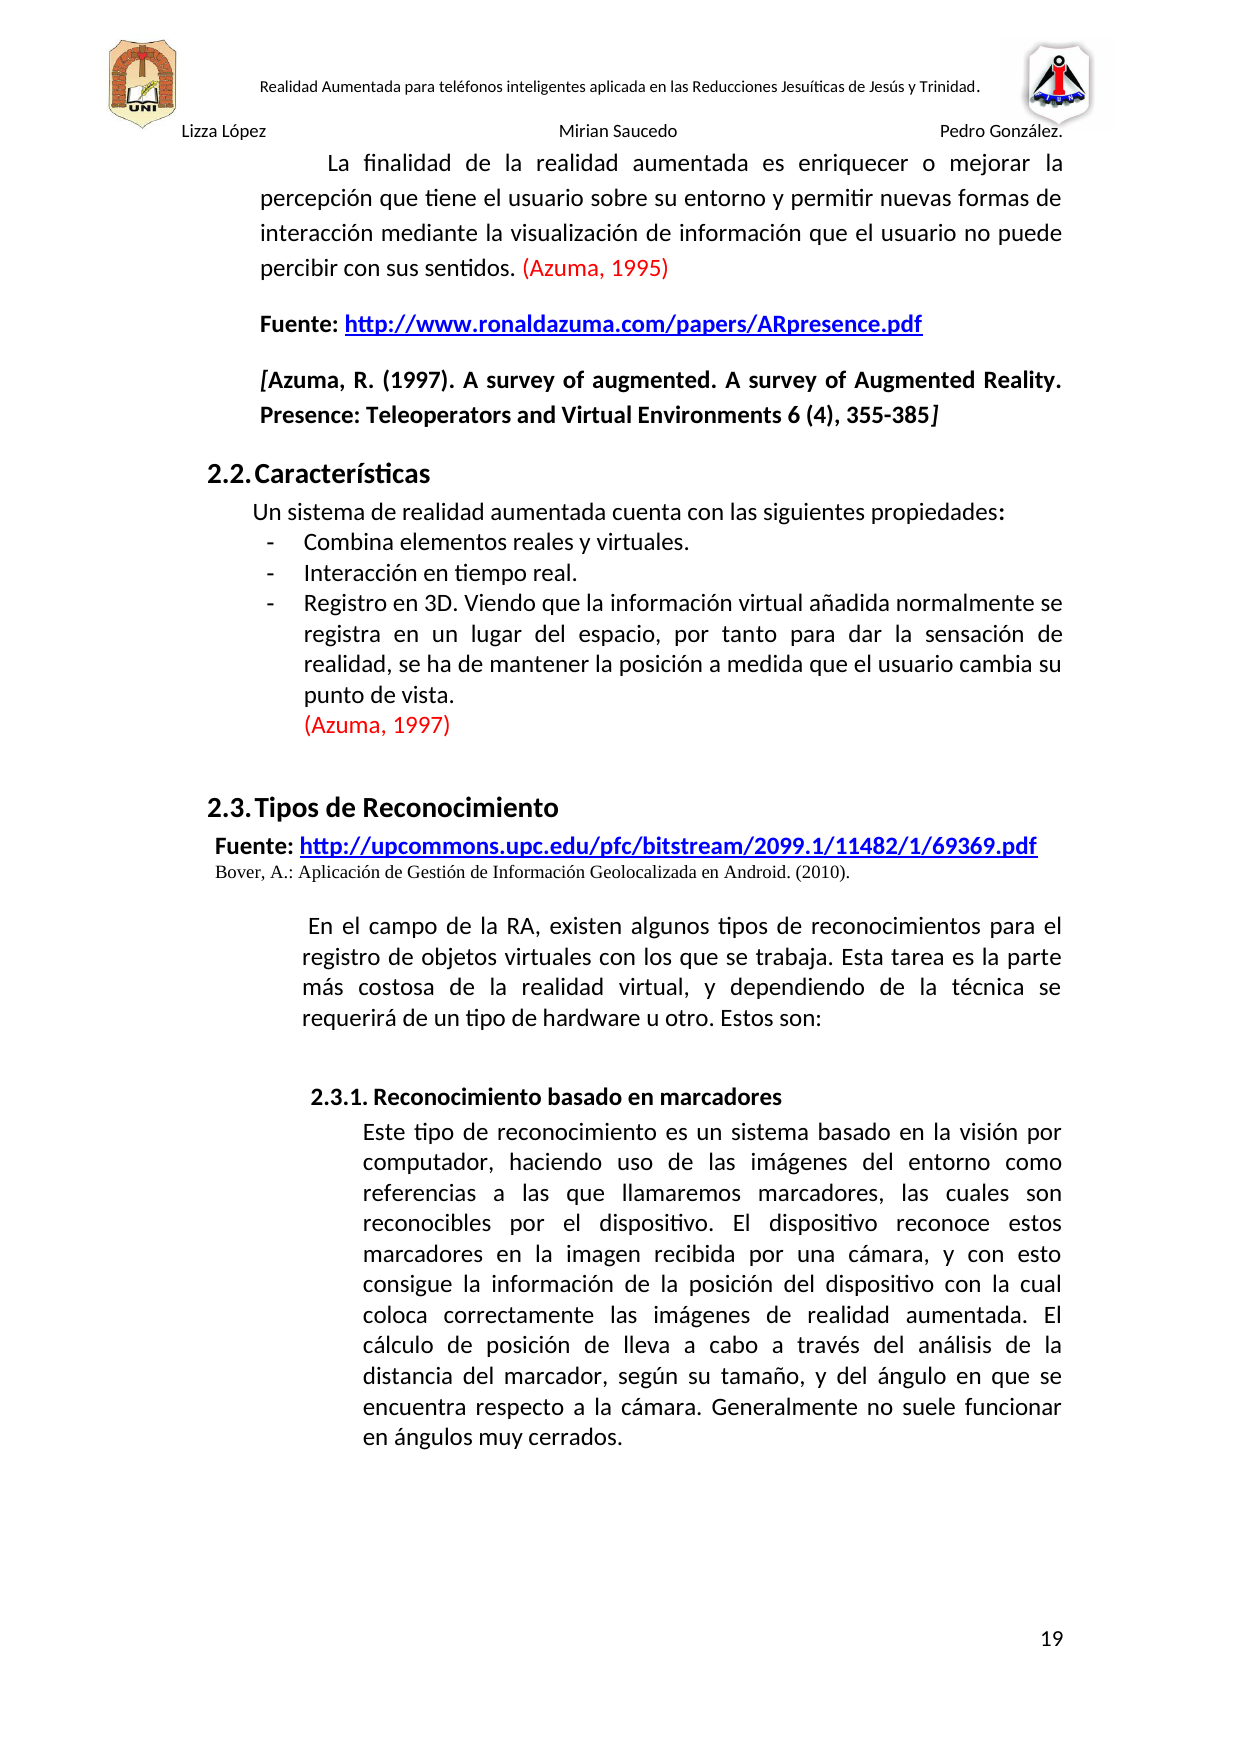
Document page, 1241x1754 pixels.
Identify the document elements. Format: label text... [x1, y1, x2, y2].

subtitle Tipos de Reconocimiento [207, 789, 1063, 825]
text [Azuma, R. (1997). A survey of augmented. A survey of Augmented Reality. Presence: Teleoperators and Virtual Environments 6 (4), 355-385] [260, 364, 1063, 430]
list Interacción en tiempo real. [266, 557, 1063, 588]
text Este tipo de reconocimiento es un sistema basado en la visión por computador, haciendo uso de las imágenes del entorno como referencias a las que llamaremos marcadores, las cuales son reconocibles por el dispositivo. El dispositivo reconoce estos marcadores en la imagen recibida por una cámara, y con esto consigue la información de la posición del dispositivo con la cual coloca correctamente las imágenes de realidad aumentada. El cálculo de posición de lleva a cabo a través del análisis de la distancia del marcador, según su tamaño, y del ángulo en que se encuentra respecto a la cámara. Generalmente no suele funcionar en ángulos muy cerrados. [363, 1116, 1063, 1452]
text La finalidad de la realidad aumentada es enriquecer o mejorar la percepción que tiene el usuario sobre su entorno y permitir nuevas formas de interacción mediante la visualización de información que el usuario no puede percibir con sus sentidos. (Azuma, 1995) [260, 148, 1063, 283]
text Fuente: http://www.ronaldazuma.com/papers/ARpresence.pdf [260, 308, 1063, 339]
text Un sistema de realidad aumentada cuenta con las siguientes propiedades: [252, 496, 1063, 527]
list Combina elementos reales y virtuales. [266, 527, 1063, 557]
subtitle Reconocimiento basado en marcadores [310, 1081, 1063, 1112]
text En el campo de la RA, existen algunos tipos de reconocimientos para el registro de objetos virtuales con los que se trabaja. Esta tarea es la parte más costosa de la realidad virtual, y dependiendo de la técnica se requerirá de un tipo de hardware u otro. Estos son: [302, 910, 1063, 1032]
text Bover, A.: Aplicación de Gestión de Información Geolocalizada en Android. (2010). [215, 861, 1063, 882]
list Registro en 3D. Viendo que la información virtual añadida normalmente se registra en un lugar del espacio, por tanto para dar la sensación de realidad, se ha de mantener la posición a medida que el usuario cambia su punto de vista. [266, 588, 1063, 710]
text (Azuma, 1997) [303, 710, 1063, 740]
subtitle Características [207, 455, 1063, 491]
text Fuente: http://upcommons.upc.edu/pfc/bitstream/2099.1/11482/1/69369.pdf [215, 830, 1063, 861]
